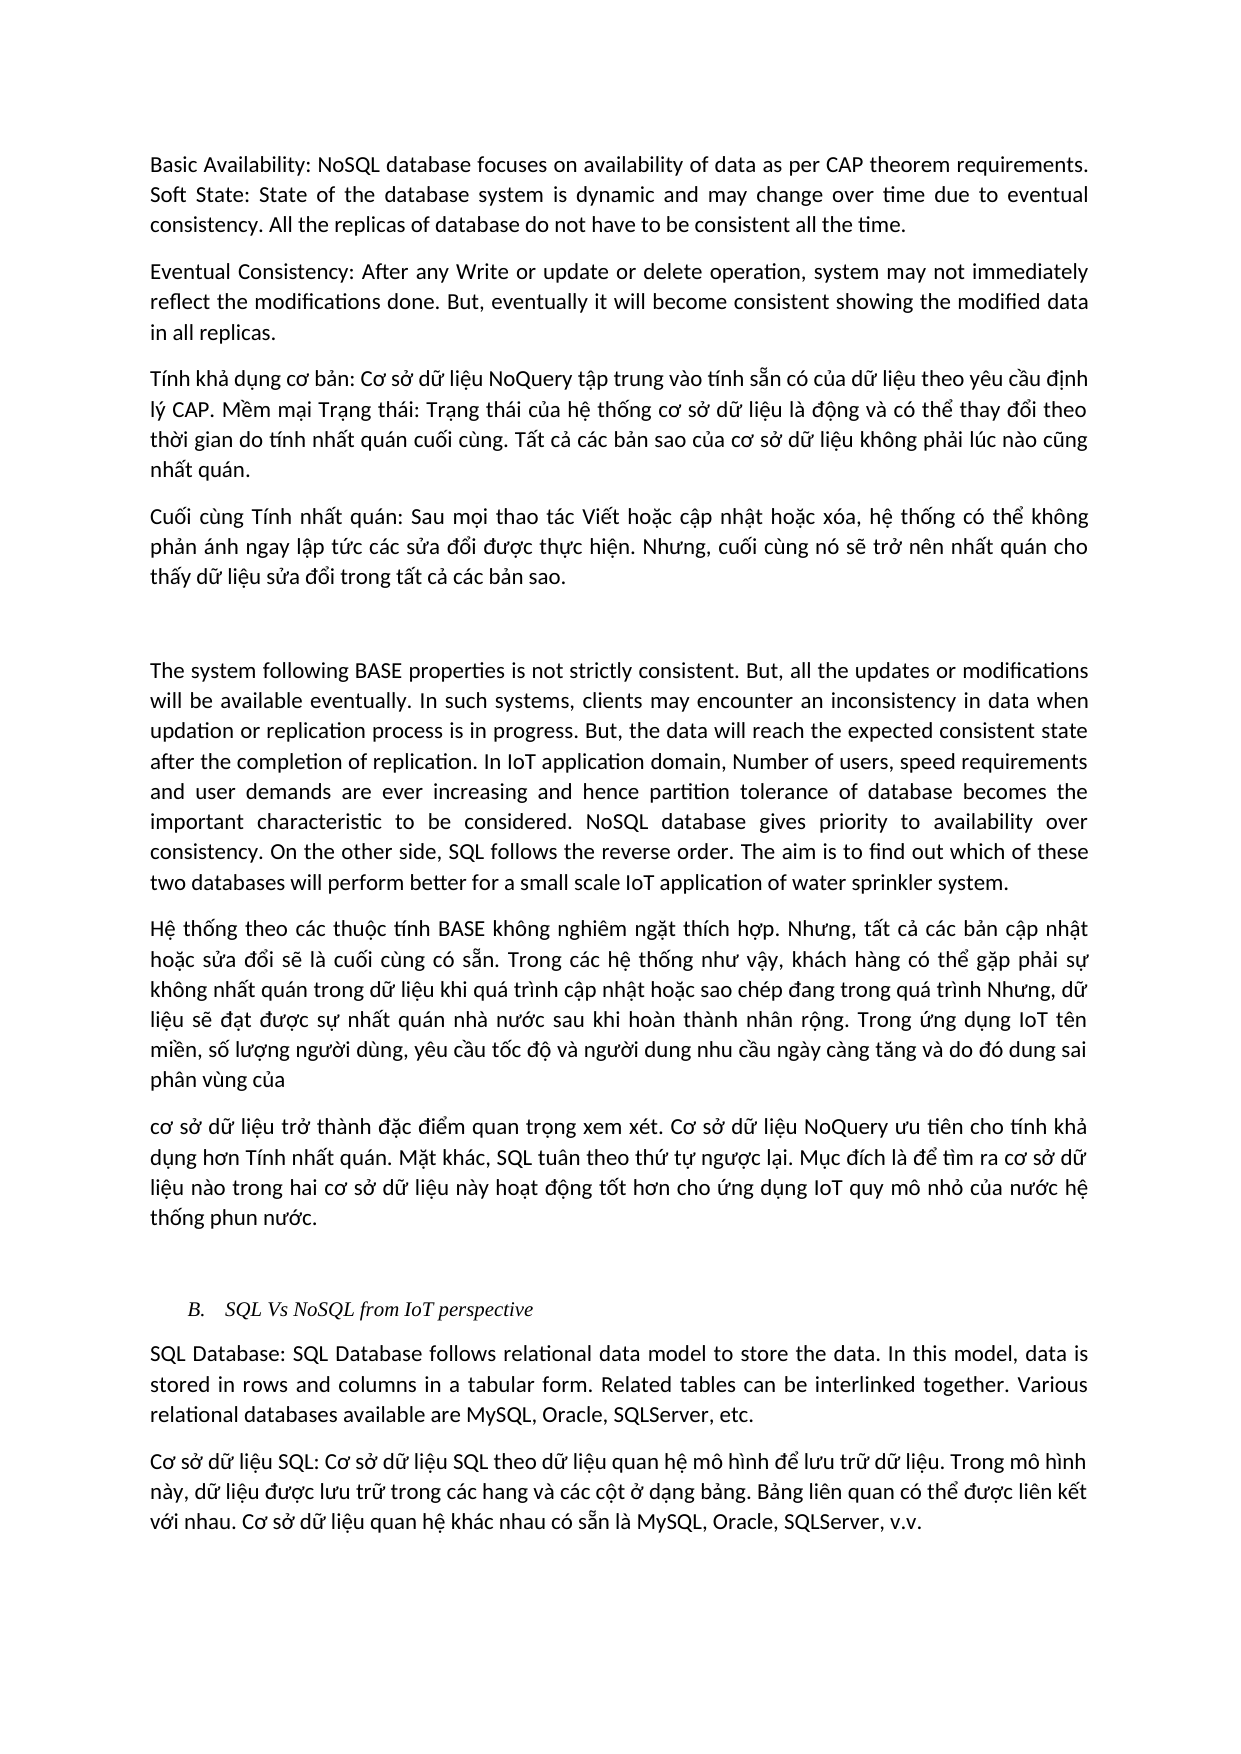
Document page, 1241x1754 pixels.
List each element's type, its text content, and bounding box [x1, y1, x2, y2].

text Basic Availability: NoSQL database focuses on availability of data as per CAP theorem requirements. Soft State: State of the database system is dynamic and may change over time due to eventual consistency. All the replicas of database do not have to be consistent all the time. [150, 150, 1090, 238]
list SQL Vs NoSQL from IoT perspective [187, 1297, 1090, 1321]
text cơ sở dữ liệu trở thành đặc điểm quan trọng xem xét. Cơ sở dữ liệu NoQuery ưu tiên cho tính khả dụng hơn Tính nhất quán. Mặt khác, SQL tuân theo thứ tự ngược lại. Mục đích là để tìm ra cơ sở dữ liệu nào trong hai cơ sở dữ liệu này hoạt động tốt hơn cho ứng dụng IoT quy mô nhỏ của nước hệ thống phun nước. [150, 1112, 1090, 1231]
text The system following BASE properties is not strictly consistent. But, all the updates or modifications will be available eventually. In such systems, clients may encounter an inconsistency in data when updation or replication process is in progress. But, the data will reach the expected consistent state after the completion of replication. In IoT application domain, Number of users, speed requirements and user demands are ever increasing and hence partition tolerance of database becomes the important characteristic to be considered. NoSQL database gives priority to availability over consistency. On the other side, SQL follows the reverse order. The aim is to find out which of these two databases will perform better for a small scale IoT application of water sprinkler system. [150, 656, 1090, 896]
text Eventual Consistency: After any Write or update or delete operation, system may not immediately reflect the modifications done. But, eventually it will become consistent showing the modified data in all replicas. [150, 257, 1090, 346]
text Cơ sở dữ liệu SQL: Cơ sở dữ liệu SQL theo dữ liệu quan hệ mô hình để lưu trữ dữ liệu. Trong mô hình này, dữ liệu được lưu trữ trong các hang và các cột ở dạng bảng. Bảng liên quan có thể được liên kết với nhau. Cơ sở dữ liệu quan hệ khác nhau có sẵn là MySQL, Oracle, SQLServer, v.v. [150, 1447, 1090, 1535]
text Hệ thống theo các thuộc tính BASE không nghiêm ngặt thích hợp. Nhưng, tất cả các bản cập nhật hoặc sửa đổi sẽ là cuối cùng có sẵn. Trong các hệ thống như vậy, khách hàng có thể gặp phải sự không nhất quán trong dữ liệu khi quá trình cập nhật hoặc sao chép đang trong quá trình Nhưng, dữ liệu sẽ đạt được sự nhất quán nhà nước sau khi hoàn thành nhân rộng. Trong ứng dụng IoT tên miền, số lượng người dùng, yêu cầu tốc độ và người dung nhu cầu ngày càng tăng và do đó dung sai phân vùng của [150, 914, 1090, 1094]
text Tính khả dụng cơ bản: Cơ sở dữ liệu NoQuery tập trung vào tính sẵn có của dữ liệu theo yêu cầu định lý CAP. Mềm mại Trạng thái: Trạng thái của hệ thống cơ sở dữ liệu là động và có thể thay đổi theo thời gian do tính nhất quán cuối cùng. Tất cả các bản sao của cơ sở dữ liệu không phải lúc nào cũng nhất quán. [150, 364, 1090, 483]
text Cuối cùng Tính nhất quán: Sau mọi thao tác Viết hoặc cập nhật hoặc xóa, hệ thống có thể không phản ánh ngay lập tức các sửa đổi được thực hiện. Nhưng, cuối cùng nó sẽ trở nên nhất quán cho thấy dữ liệu sửa đổi trong tất cả các bản sao. [150, 502, 1090, 591]
text SQL Database: SQL Database follows relational data model to store the data. In this model, data is stored in rows and columns in a tabular form. Related tables can be interlinked together. Various relational databases available are MySQL, Oracle, SQLServer, etc. [150, 1339, 1090, 1428]
